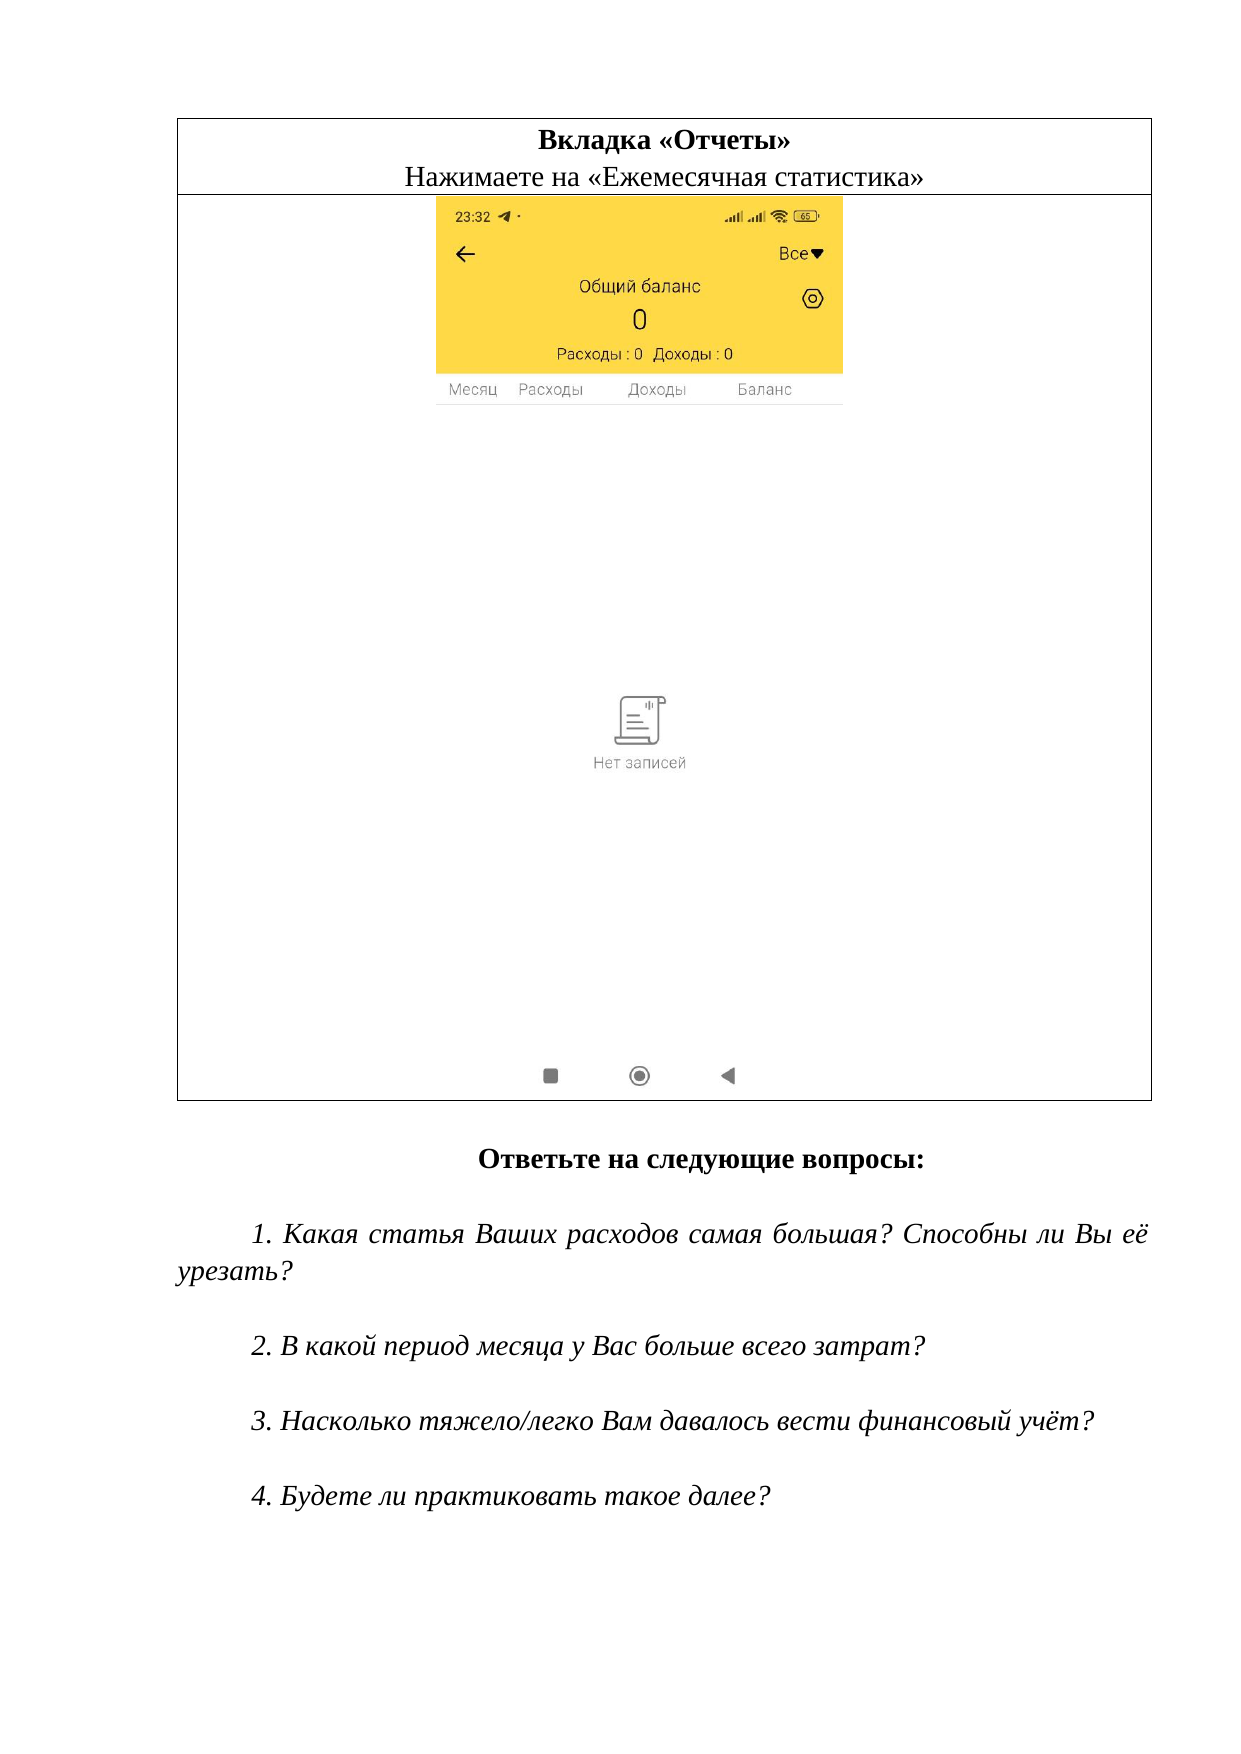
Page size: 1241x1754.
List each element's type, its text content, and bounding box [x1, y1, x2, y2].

table_header Вкладка «Отчеты» Нажимаете на «Ежемесячная статистика» [178, 119, 1151, 194]
text 4. Будете ли практиковать такое далее? [177, 1476, 1152, 1513]
table_cell [178, 195, 1151, 1099]
text 2. В какой период месяца у Вас больше всего затрат? [177, 1326, 1152, 1363]
text 3. Насколько тяжело/легко Вам давалось вести финансовый учёт? [177, 1401, 1152, 1438]
picture [436, 196, 843, 1100]
text Ответьте на следующие вопросы: [177, 1138, 1152, 1176]
text 1. Какая статья Ваших расходов самая большая? Способны ли Вы её урезать? [177, 1213, 1152, 1288]
